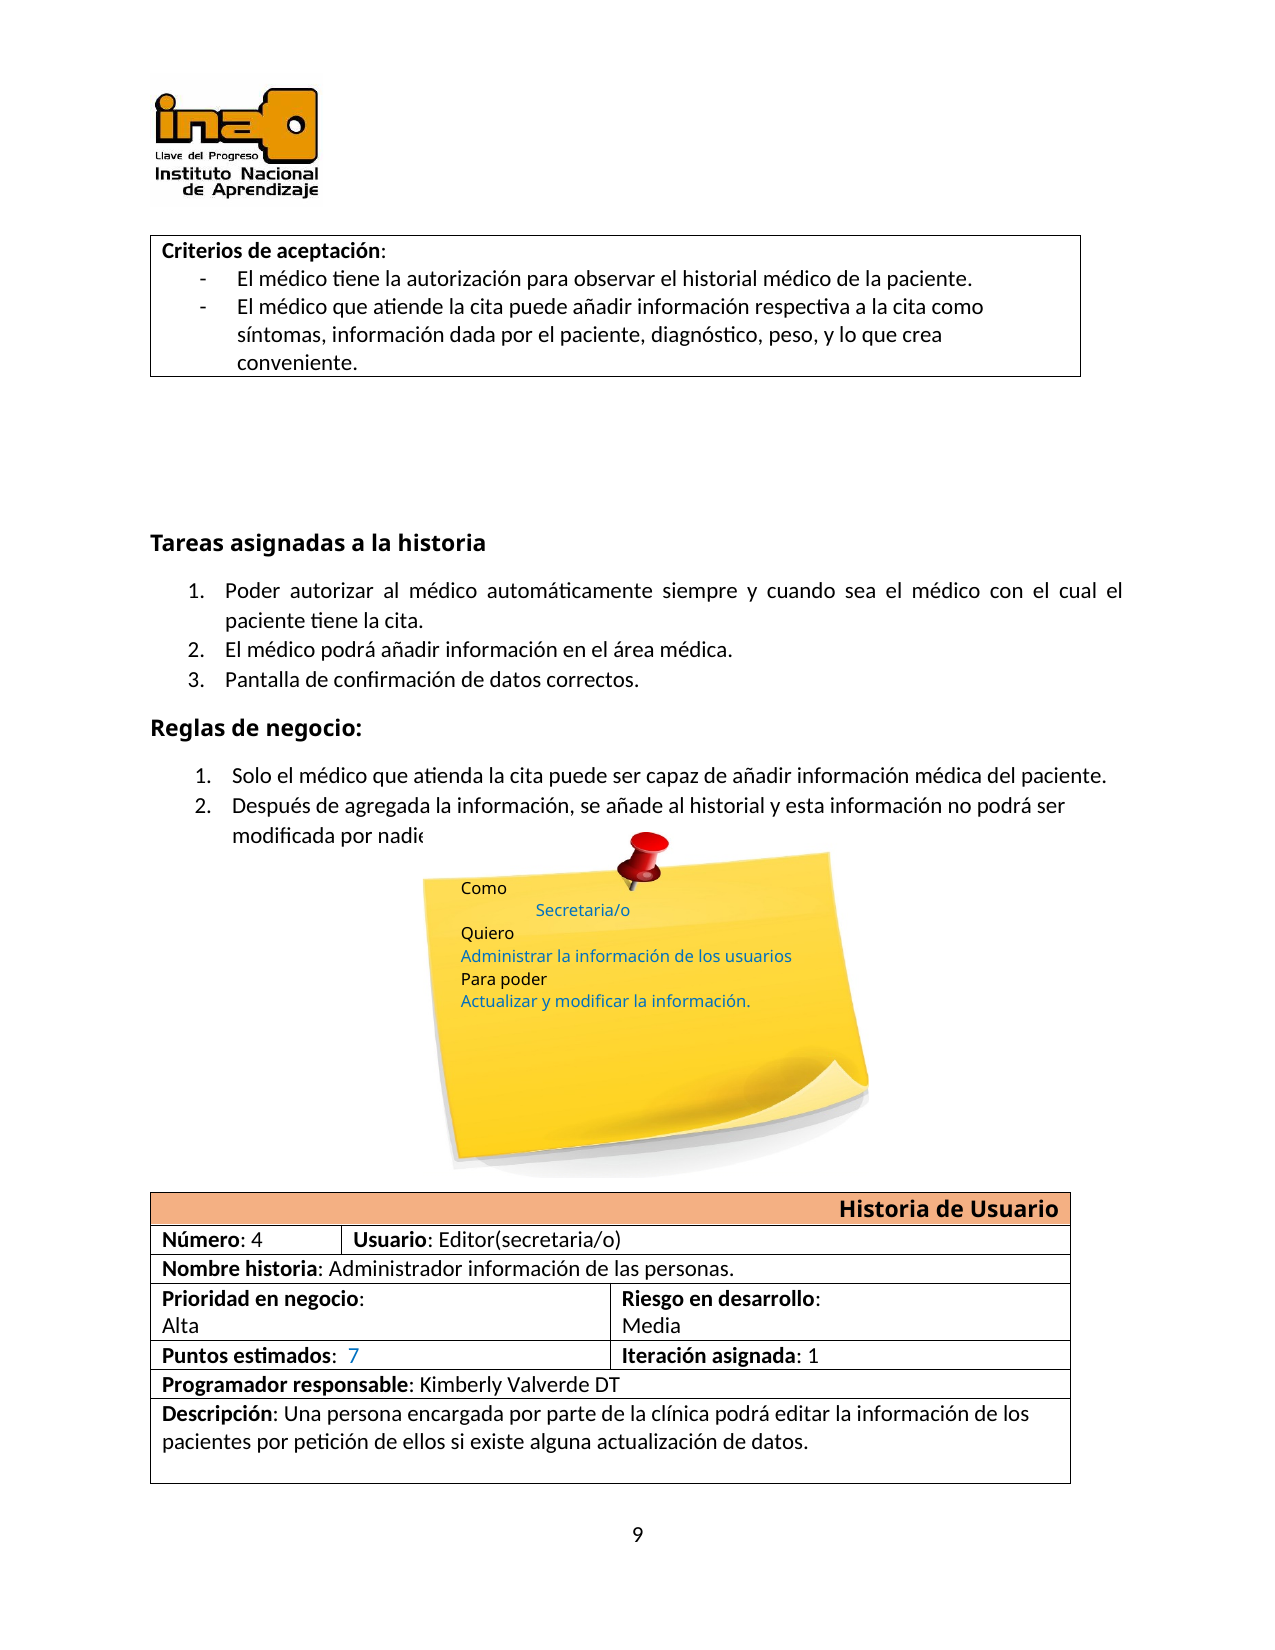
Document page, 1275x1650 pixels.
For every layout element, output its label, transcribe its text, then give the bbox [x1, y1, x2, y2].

picture [150, 73, 324, 207]
table_header Historia de Usuario [151, 1193, 1070, 1224]
list Solo el médico que atienda la cita puede ser capaz de añadir información médica del paciente. [194, 761, 1125, 789]
list El médico podrá añadir información en el área médica. [187, 636, 1125, 664]
table_cell Número: 4 [151, 1226, 341, 1253]
table_cell Descripción: Una persona encargada por parte de la clínica podrá editar la información de los pacientes por petición de ellos si existe alguna actualización de datos. [151, 1399, 1070, 1483]
table_cell Usuario: Editor(secretaria/o) [342, 1226, 1070, 1253]
table_cell Nombre historia: Administrador información de las personas. [151, 1255, 1070, 1283]
table_cell Iteración asignada: 1 [611, 1341, 1070, 1369]
table_cell Programador responsable: Kimberly Valverde DT [151, 1370, 1070, 1398]
table_cell Prioridad en negocio: Alta [151, 1284, 610, 1340]
list Después de agregada la información, se añade al historial y esta información no podrá ser modificada por nadie. [194, 791, 1125, 849]
text Reglas de negocio: [150, 712, 1125, 743]
table_cell Criterios de aceptación: El médico tiene la autorización para observar el historial médico de la paciente. El médico que atiende la cita puede añadir información respectiva a la cita como síntomas, información dada por el paciente, diagnóstico, peso, y lo que crea conveniente. [151, 236, 1080, 376]
list Poder autorizar al médico automáticamente siempre y cuando sea el médico con el cual el paciente tiene la cita. [187, 576, 1125, 634]
list Pantalla de confirmación de datos correctos. [187, 665, 1125, 693]
text Tareas asignadas a la historia [150, 526, 1125, 558]
table_cell Puntos estimados: 7 [151, 1341, 610, 1369]
picture [422, 832, 869, 1178]
table_cell Riesgo en desarrollo: Media [611, 1284, 1070, 1340]
